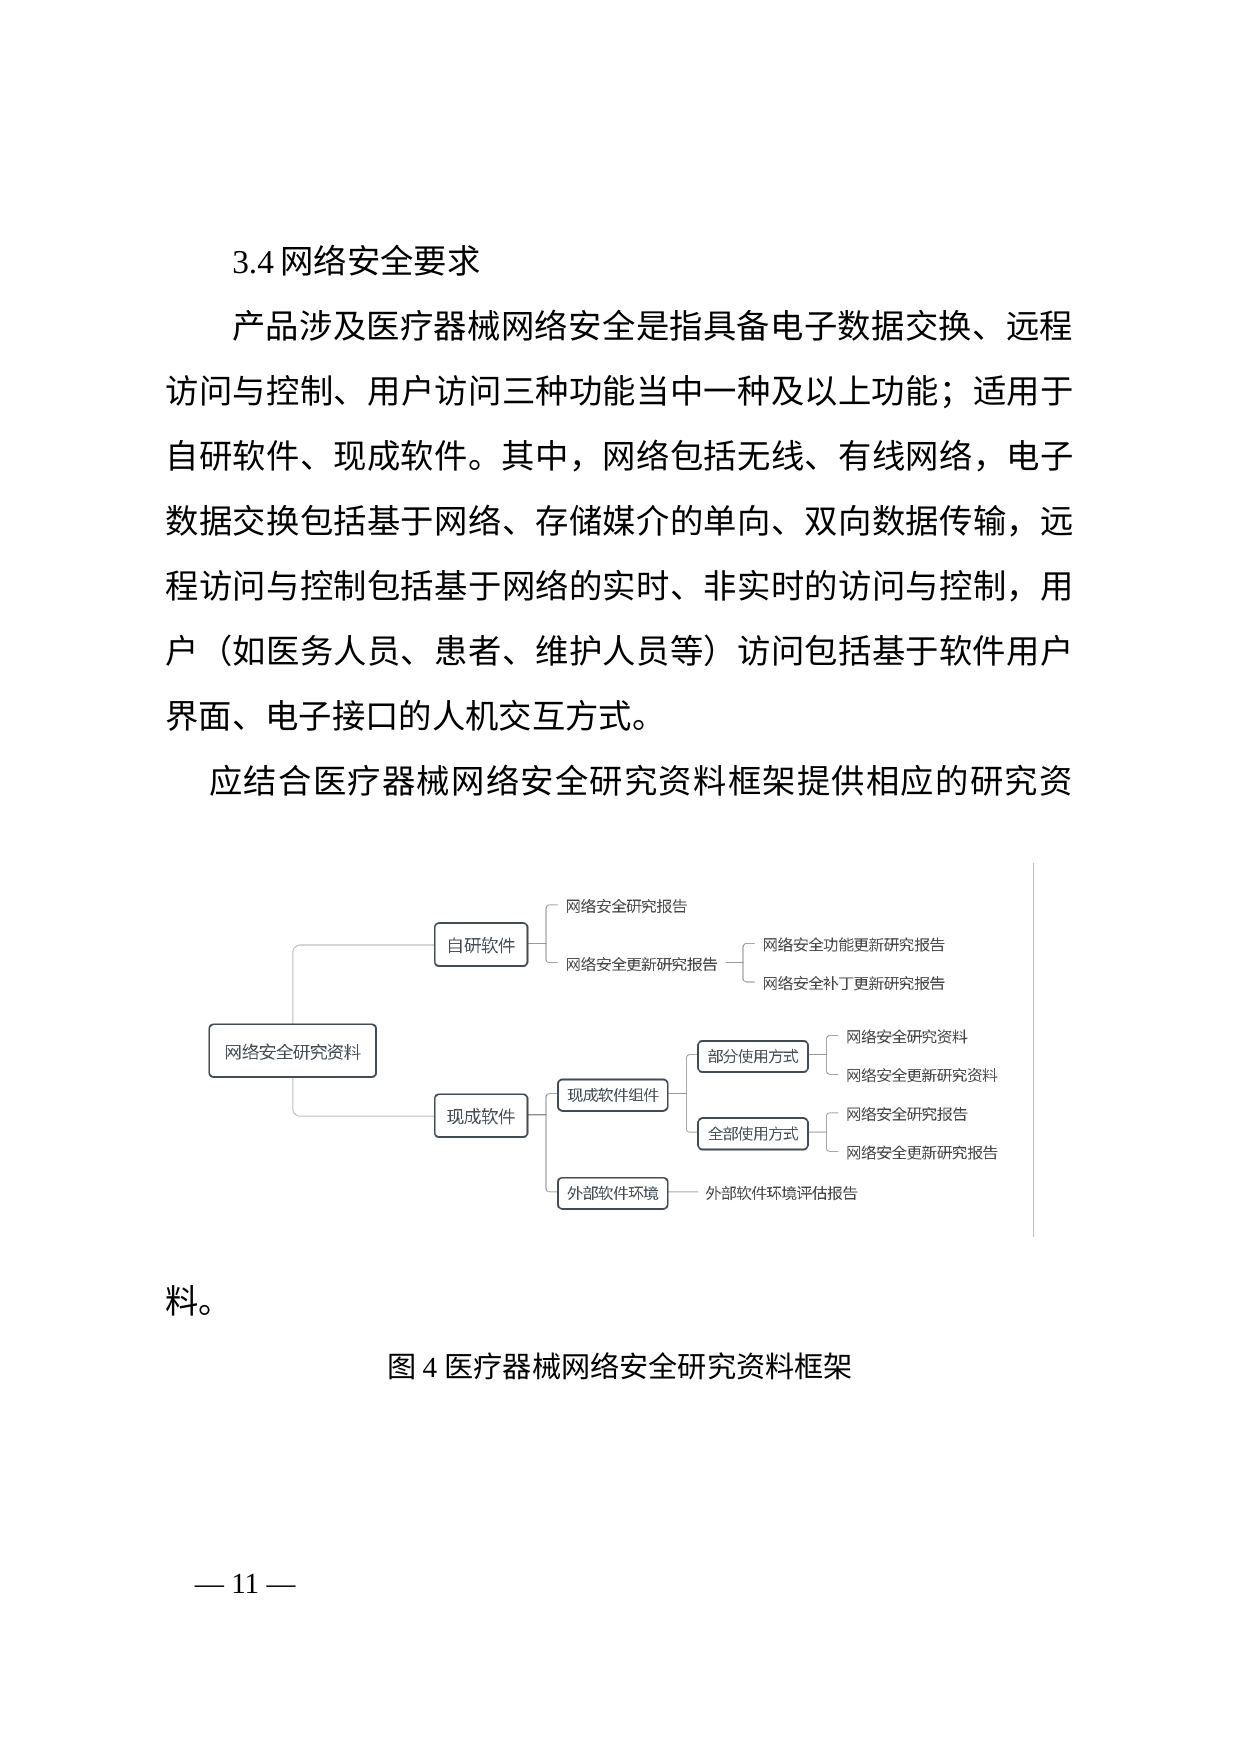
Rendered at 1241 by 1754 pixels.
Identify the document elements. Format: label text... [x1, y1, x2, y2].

picture [179, 863, 1039, 1239]
text 3.4网络安全要求 [165, 227, 1075, 292]
text 产品涉及医疗器械网络安全是指具备电子数据交换、远程访问与控制、用户访问三种功能当中一种及以上功能；适用于自研软件、现成软件。其中，网络包括无线、有线网络，电子数据交换包括基于网络、存储媒介的单向、双向数据传输，远程访问与控制包括基于网络的实时、非实时的访问与控制，用户（如医务人员、患者、维护人员等）访问包括基于软件用户界面、电子接口的人机交互方式。 [165, 292, 1075, 747]
text 图4 医疗器械网络安全研究资料框架 [165, 1332, 1075, 1397]
